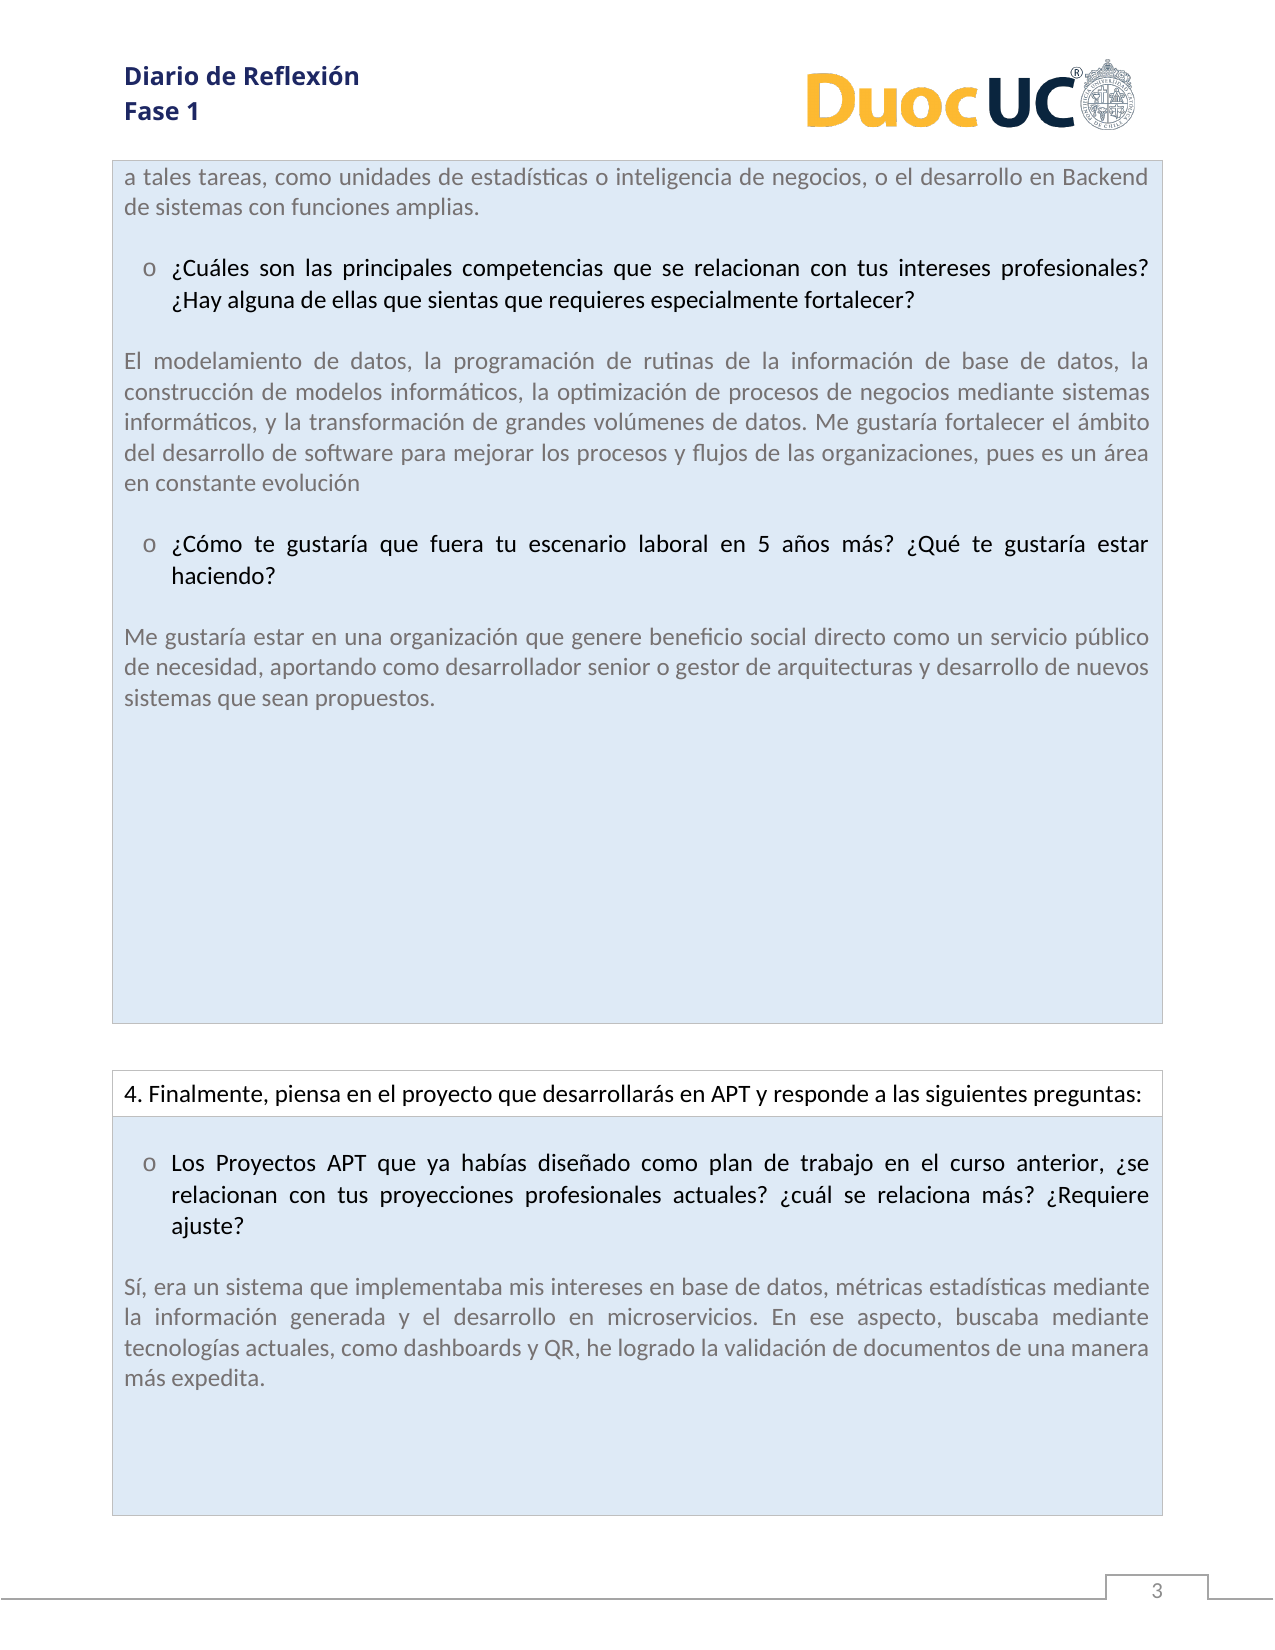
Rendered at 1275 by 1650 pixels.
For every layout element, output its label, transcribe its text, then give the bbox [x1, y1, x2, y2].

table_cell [113, 161, 1162, 1023]
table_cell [113, 1117, 1162, 1515]
table_header 4. Finalmente, piensa en el proyecto que desarrollarás en APT y responde a las siguientes preguntas: [113, 1071, 1162, 1116]
picture [807, 59, 1135, 130]
